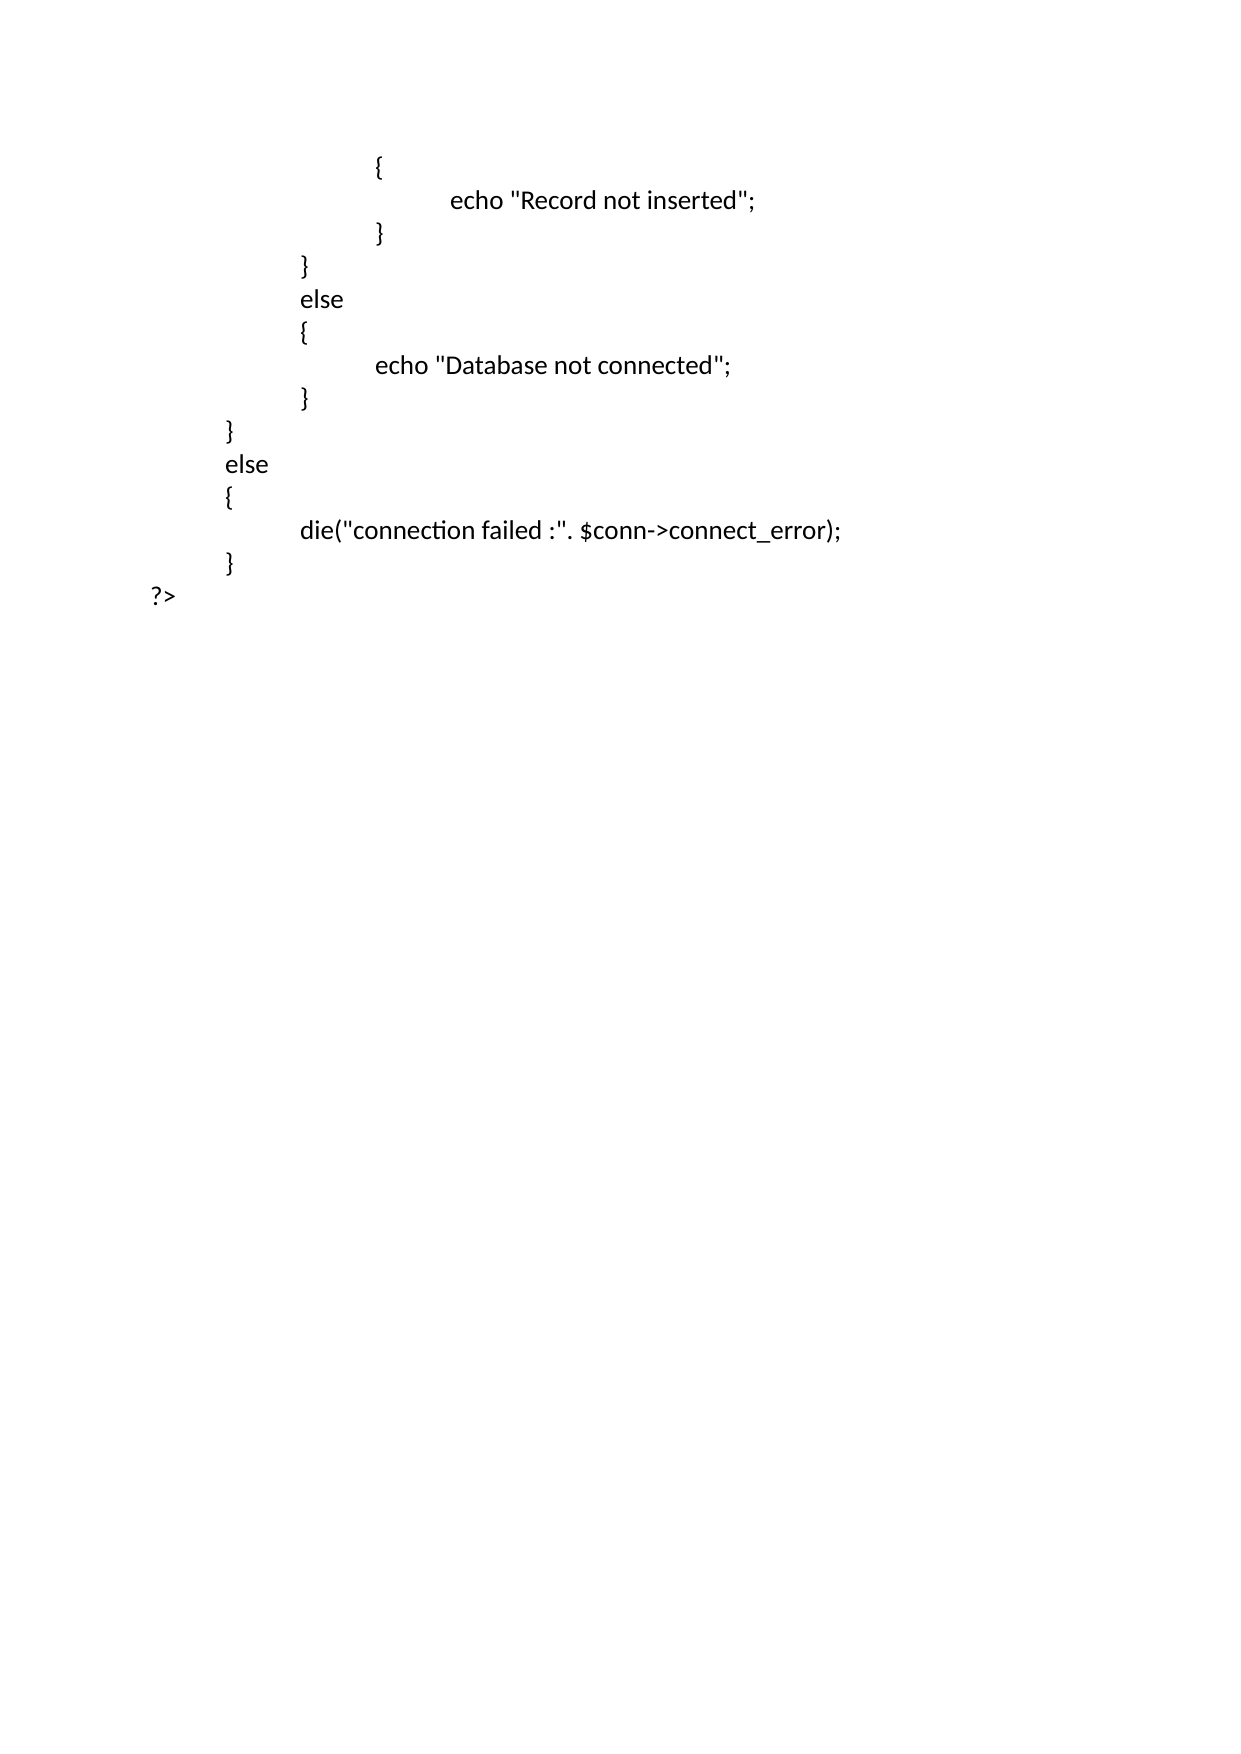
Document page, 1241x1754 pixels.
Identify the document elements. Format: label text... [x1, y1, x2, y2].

text } [150, 546, 1090, 579]
text else [150, 447, 1090, 480]
text } [150, 381, 1090, 414]
text } [150, 216, 1090, 249]
text } [150, 414, 1090, 447]
text echo "Record not inserted"; [150, 183, 1090, 216]
text die("connection failed :". $conn->connect_error); [150, 513, 1090, 546]
text ?> [150, 579, 1090, 612]
text echo "Database not connected"; [150, 348, 1090, 381]
text { [150, 315, 1090, 348]
text { [150, 480, 1090, 513]
text { [150, 150, 1090, 183]
text } [150, 249, 1090, 282]
text else [150, 282, 1090, 315]
